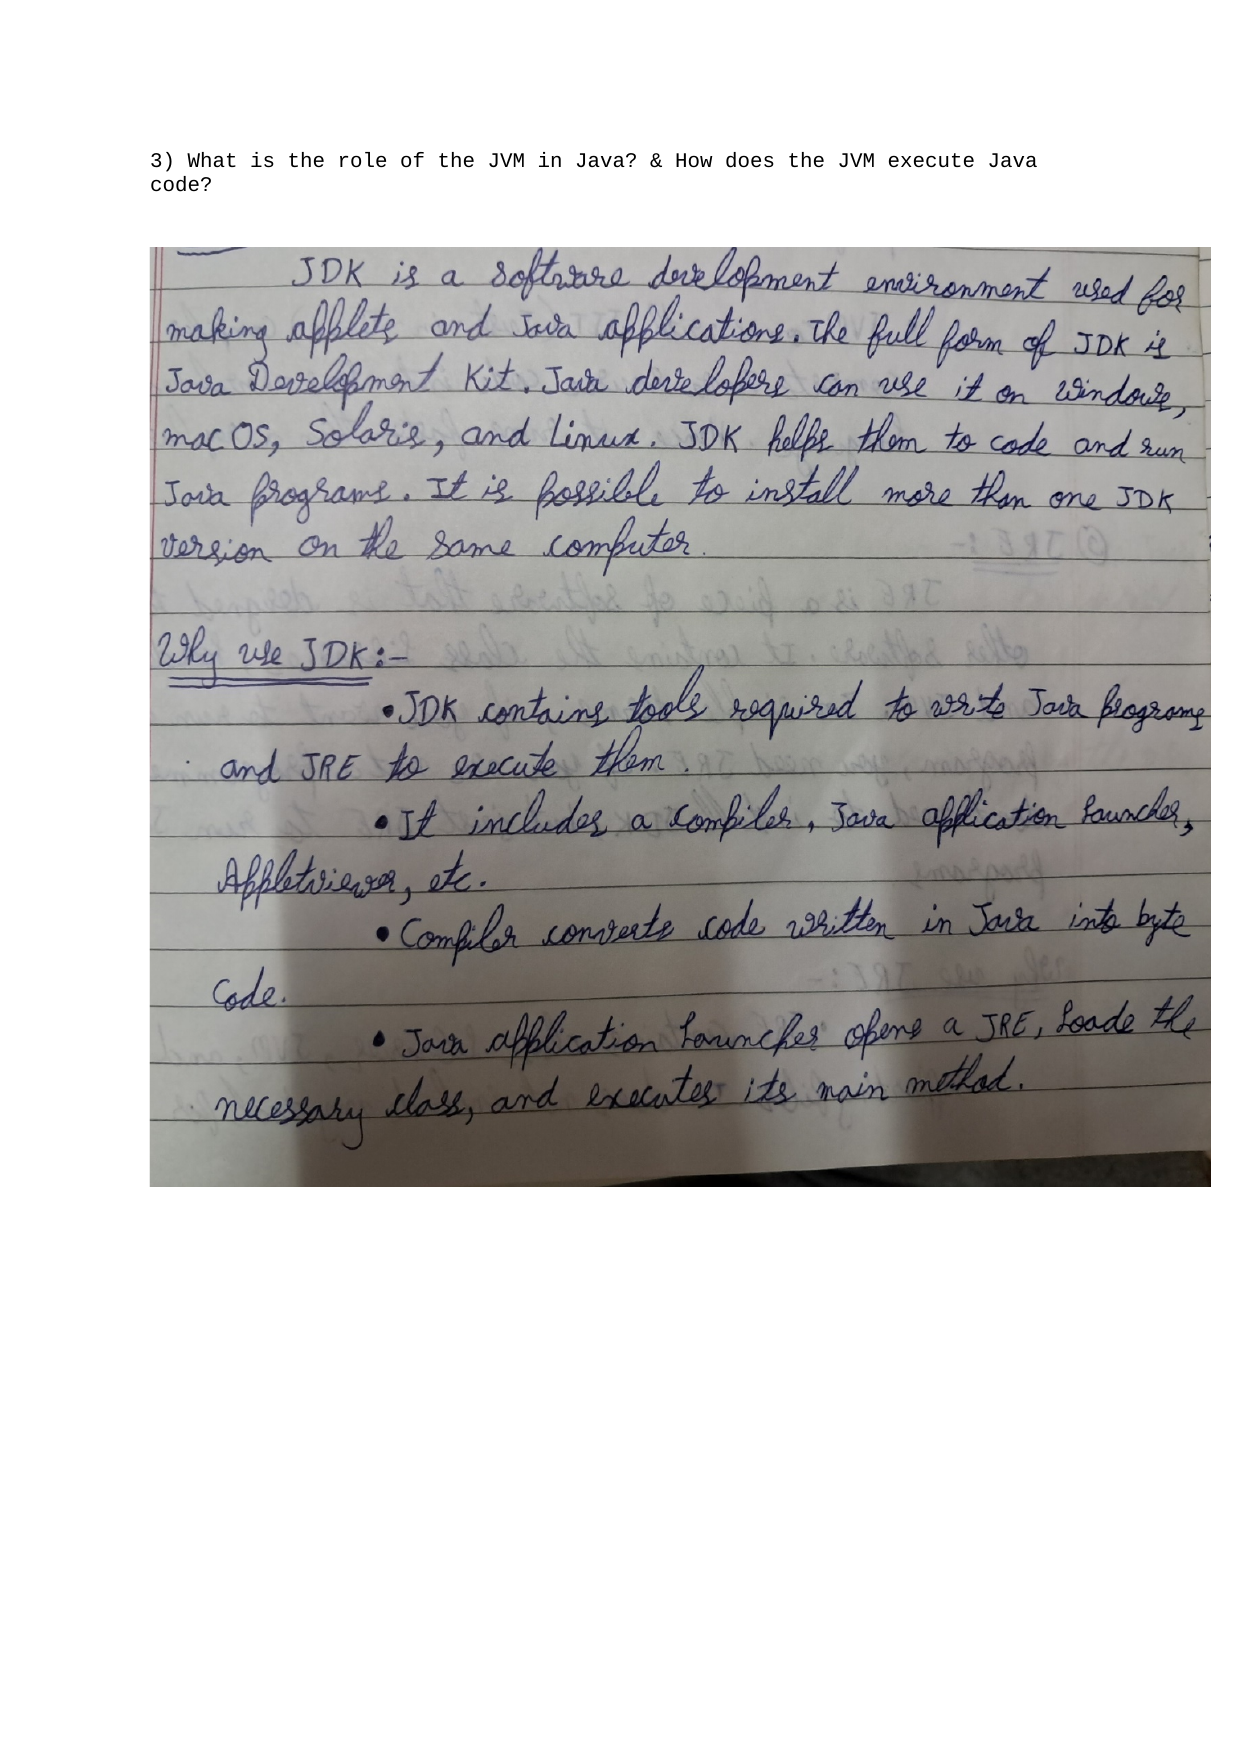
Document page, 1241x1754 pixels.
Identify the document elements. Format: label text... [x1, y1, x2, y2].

text 3) What is the role of the JVM in Java? & How does the JVM execute Java code? [150, 150, 1090, 197]
picture [150, 247, 1211, 1186]
